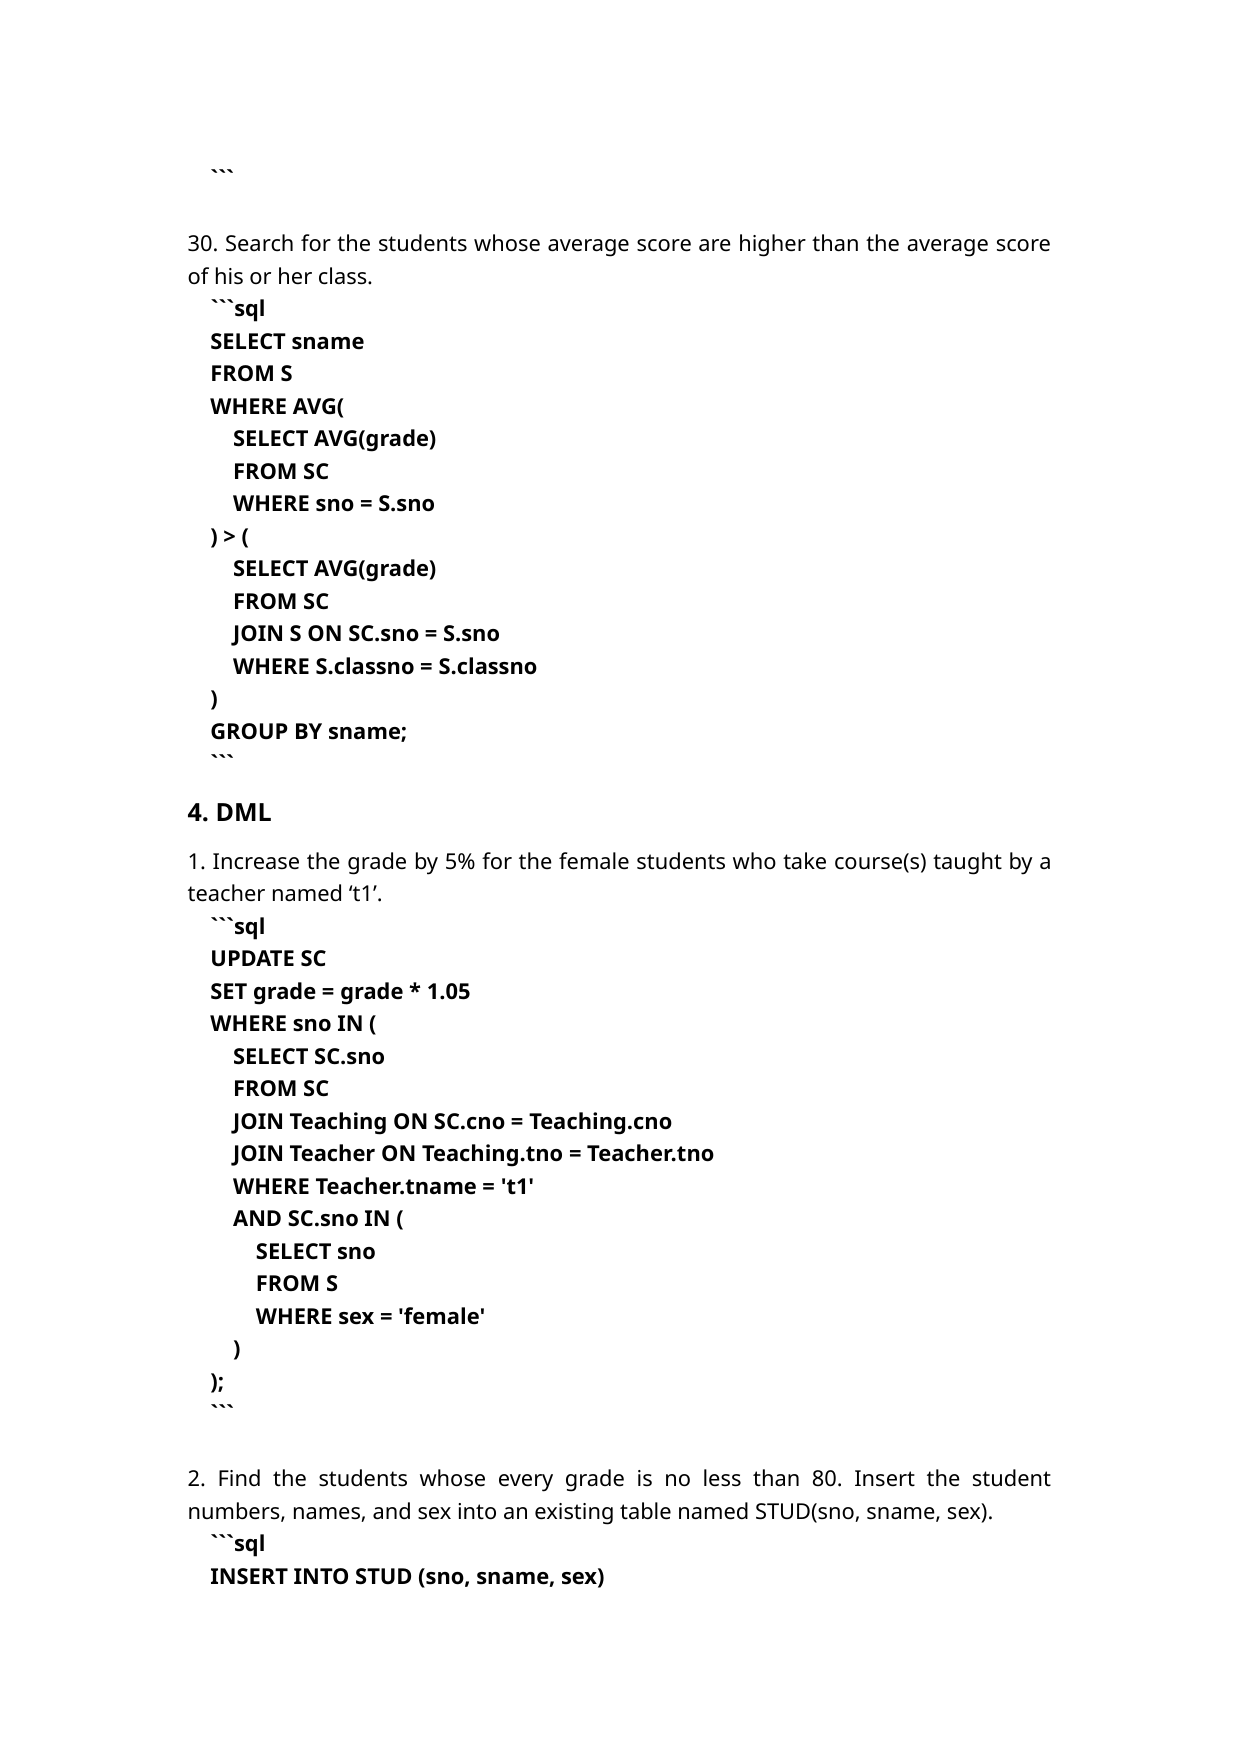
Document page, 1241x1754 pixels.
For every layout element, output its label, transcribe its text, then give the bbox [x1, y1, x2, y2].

text 4. DML [187, 779, 1053, 844]
text SET grade = grade * 1.05 [187, 974, 1053, 1007]
text 1. Increase the grade by 5% for the female students who take course(s) taught by a teacher named ‘t1’. [187, 844, 1053, 909]
text ``` [187, 162, 1053, 194]
text WHERE sno IN ( [187, 1007, 1053, 1039]
text WHERE S.classno = S.classno [187, 649, 1053, 682]
text WHERE AVG( [187, 389, 1053, 422]
text SELECT sname [187, 324, 1053, 357]
text ``` [187, 1397, 1053, 1429]
text WHERE sex = 'female' [187, 1299, 1053, 1332]
text SELECT SC.sno [187, 1039, 1053, 1072]
text JOIN Teacher ON Teaching.tno = Teacher.tno [187, 1137, 1053, 1169]
text INSERT INTO STUD (sno, sname, sex) [187, 1559, 1053, 1592]
text ```sql [187, 1527, 1053, 1559]
text SELECT sno [187, 1234, 1053, 1267]
text JOIN Teaching ON SC.cno = Teaching.cno [187, 1104, 1053, 1137]
text GROUP BY sname; [187, 714, 1053, 747]
text 30. Search for the students whose average score are higher than the average score of his or her class. [187, 227, 1053, 292]
text FROM SC [187, 1072, 1053, 1104]
text 2. Find the students whose every grade is no less than 80. Insert the student numbers, names, and sex into an existing table named STUD(sno, sname, sex). [187, 1462, 1053, 1527]
text ```sql [187, 909, 1053, 942]
text WHERE Teacher.tname = 't1' [187, 1169, 1053, 1202]
text WHERE sno = S.sno [187, 487, 1053, 519]
text SELECT AVG(grade) [187, 422, 1053, 454]
text FROM S [187, 1267, 1053, 1299]
text ); [187, 1364, 1053, 1397]
text FROM SC [187, 454, 1053, 487]
text ) [187, 1332, 1053, 1364]
text ) [187, 682, 1053, 714]
text UPDATE SC [187, 942, 1053, 974]
text AND SC.sno IN ( [187, 1202, 1053, 1234]
text SELECT AVG(grade) [187, 552, 1053, 584]
text ``` [187, 747, 1053, 779]
text JOIN S ON SC.sno = S.sno [187, 617, 1053, 649]
text ) > ( [187, 519, 1053, 552]
text FROM SC [187, 584, 1053, 617]
text ```sql [187, 292, 1053, 324]
text FROM S [187, 357, 1053, 389]
